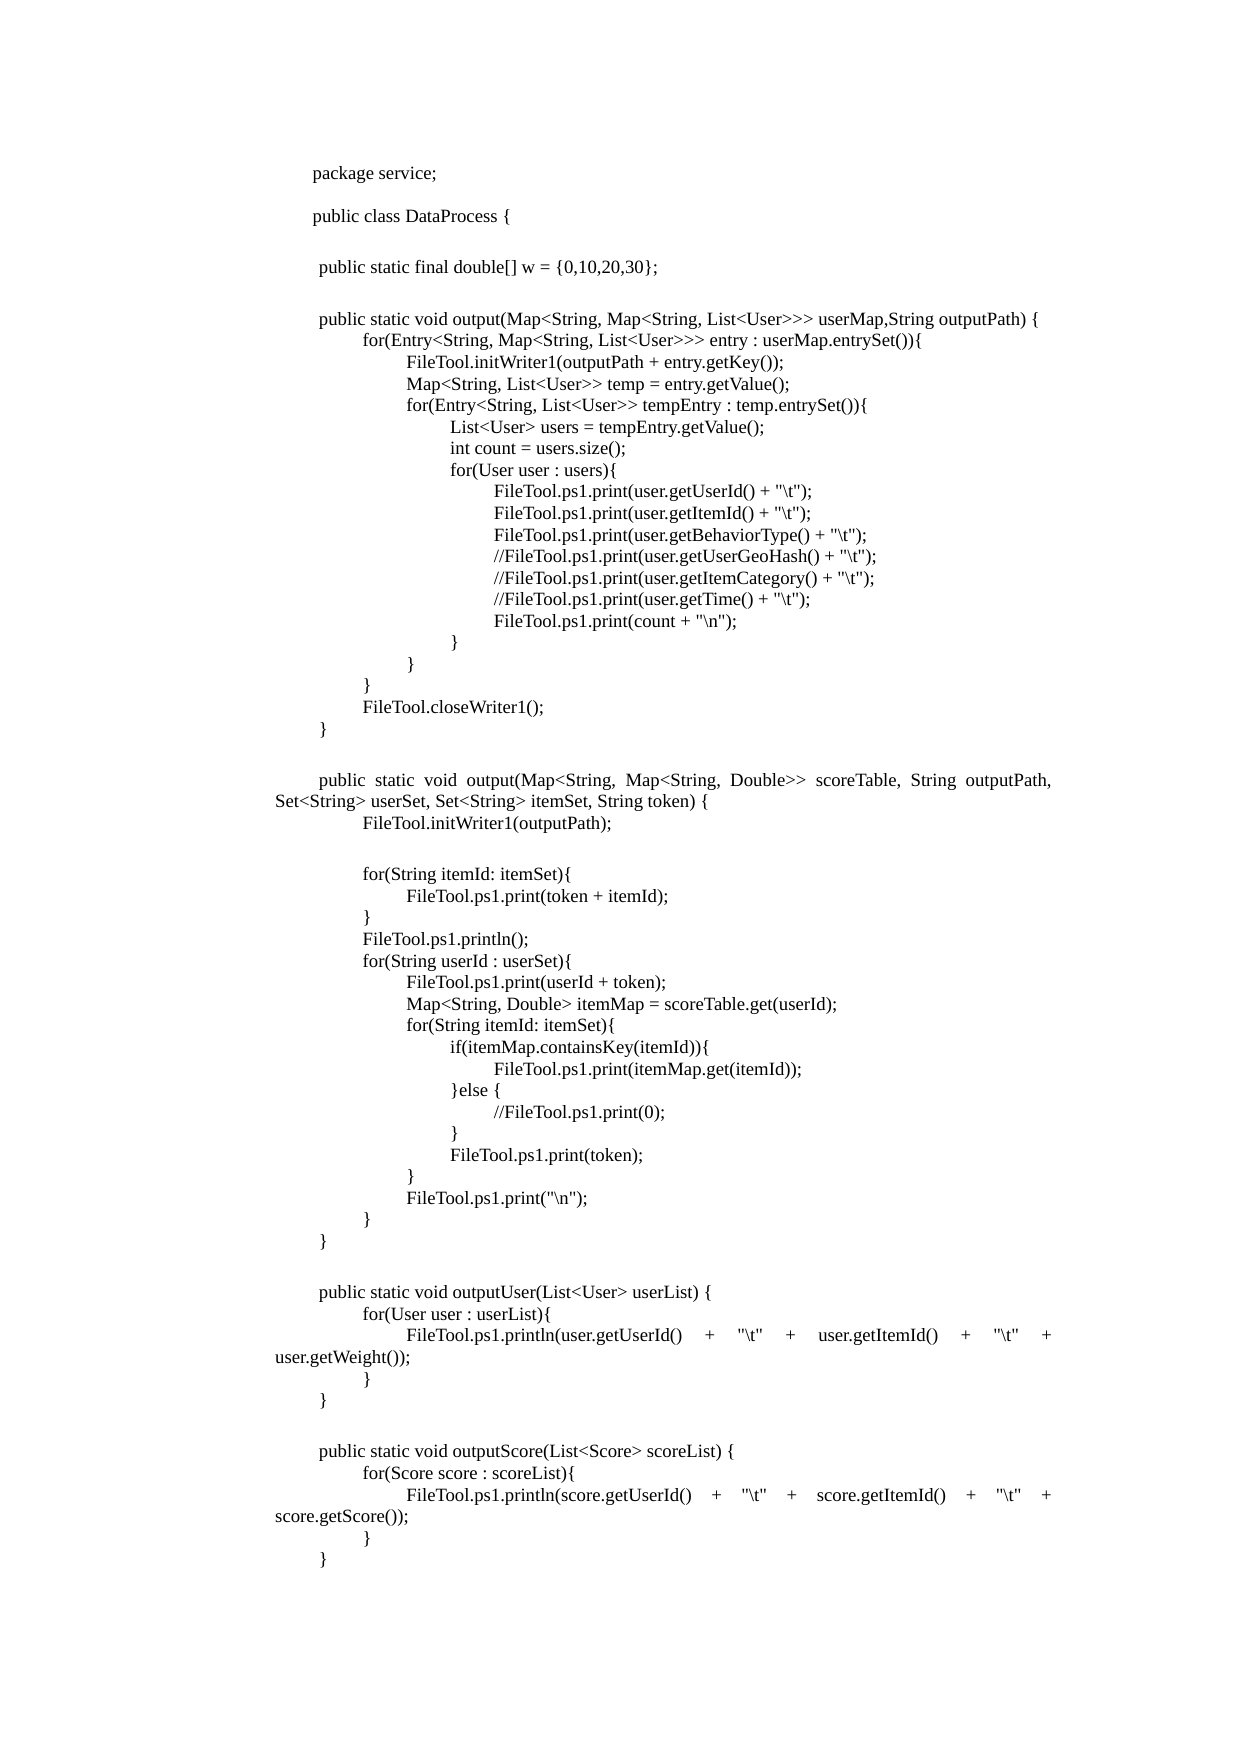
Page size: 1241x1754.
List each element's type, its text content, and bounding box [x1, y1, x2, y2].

list //FileTool.ps1.print(user.getUserGeoHash() + "\t"); [275, 545, 1053, 567]
list Map<String, List<User>> temp = entry.getValue(); [275, 372, 1053, 394]
list } [275, 717, 1053, 739]
list if(itemMap.containsKey(itemId)){ [275, 1036, 1053, 1057]
list FileTool.ps1.print(user.getUserId() + "\t"); [275, 480, 1053, 502]
list FileTool.initWriter1(outputPath + entry.getKey()); [275, 351, 1053, 372]
list for(String itemId: itemSet){ [275, 1014, 1053, 1036]
list } [275, 1122, 1053, 1144]
list FileTool.initWriter1(outputPath); [275, 812, 1053, 833]
list FileTool.ps1.print(itemMap.get(itemId)); [275, 1057, 1053, 1079]
list FileTool.ps1.print(token); [275, 1144, 1053, 1165]
list } [275, 1208, 1053, 1230]
list FileTool.closeWriter1(); [275, 696, 1053, 717]
list }else { [275, 1079, 1053, 1101]
list public static void output(Map<String, Map<String, List<User>>> userMap,String outputPath) { [275, 308, 1053, 329]
list } [275, 906, 1053, 928]
list FileTool.ps1.print(count + "\n"); [275, 610, 1053, 631]
list FileTool.ps1.println(user.getUserId() + "\t" + user.getItemId() + "\t" + user.getWeight()); [275, 1324, 1053, 1367]
list public static final double[] w = {0,10,20,30}; [275, 256, 1053, 278]
list public static void outputUser(List<User> userList) { [275, 1281, 1053, 1303]
list //FileTool.ps1.print(user.getTime() + "\t"); [275, 588, 1053, 610]
list for(User user : userList){ [275, 1303, 1053, 1324]
list } [275, 1165, 1053, 1187]
list } [275, 1230, 1053, 1251]
list for(Score score : scoreList){ [275, 1462, 1053, 1483]
list for(String userId : userSet){ [275, 949, 1053, 971]
list } [275, 631, 1053, 653]
list for(User user : users){ [275, 459, 1053, 480]
list //FileTool.ps1.print(0); [275, 1101, 1053, 1122]
list for(Entry<String, List<User>> tempEntry : temp.entrySet()){ [275, 394, 1053, 416]
list public static void output(Map<String, Map<String, Double>> scoreTable, String outputPath, Set<String> userSet, Set<String> itemSet, String token) { [275, 769, 1053, 812]
list FileTool.ps1.print("\n"); [275, 1187, 1053, 1208]
list FileTool.ps1.print(user.getBehaviorType() + "\t"); [275, 523, 1053, 545]
list List<User> users = tempEntry.getValue(); [275, 416, 1053, 437]
list } [275, 1389, 1053, 1411]
list } [275, 1548, 1053, 1570]
list } [275, 674, 1053, 696]
list Map<String, Double> itemMap = scoreTable.get(userId); [275, 993, 1053, 1014]
list int count = users.size(); [275, 437, 1053, 459]
list for(String itemId: itemSet){ [275, 863, 1053, 885]
list FileTool.ps1.print(userId + token); [275, 971, 1053, 993]
list } [275, 1367, 1053, 1389]
list //FileTool.ps1.print(user.getItemCategory() + "\t"); [275, 567, 1053, 588]
list package service; [275, 162, 1053, 183]
list FileTool.ps1.println(); [275, 928, 1053, 949]
list FileTool.ps1.print(token + itemId); [275, 885, 1053, 906]
list } [275, 1527, 1053, 1548]
list public class DataProcess { [275, 205, 1053, 227]
list } [275, 653, 1053, 674]
list for(Entry<String, Map<String, List<User>>> entry : userMap.entrySet()){ [275, 329, 1053, 351]
list FileTool.ps1.println(score.getUserId() + "\t" + score.getItemId() + "\t" + score.getScore()); [275, 1483, 1053, 1527]
list FileTool.ps1.print(user.getItemId() + "\t"); [275, 502, 1053, 523]
list public static void outputScore(List<Score> scoreList) { [275, 1440, 1053, 1462]
